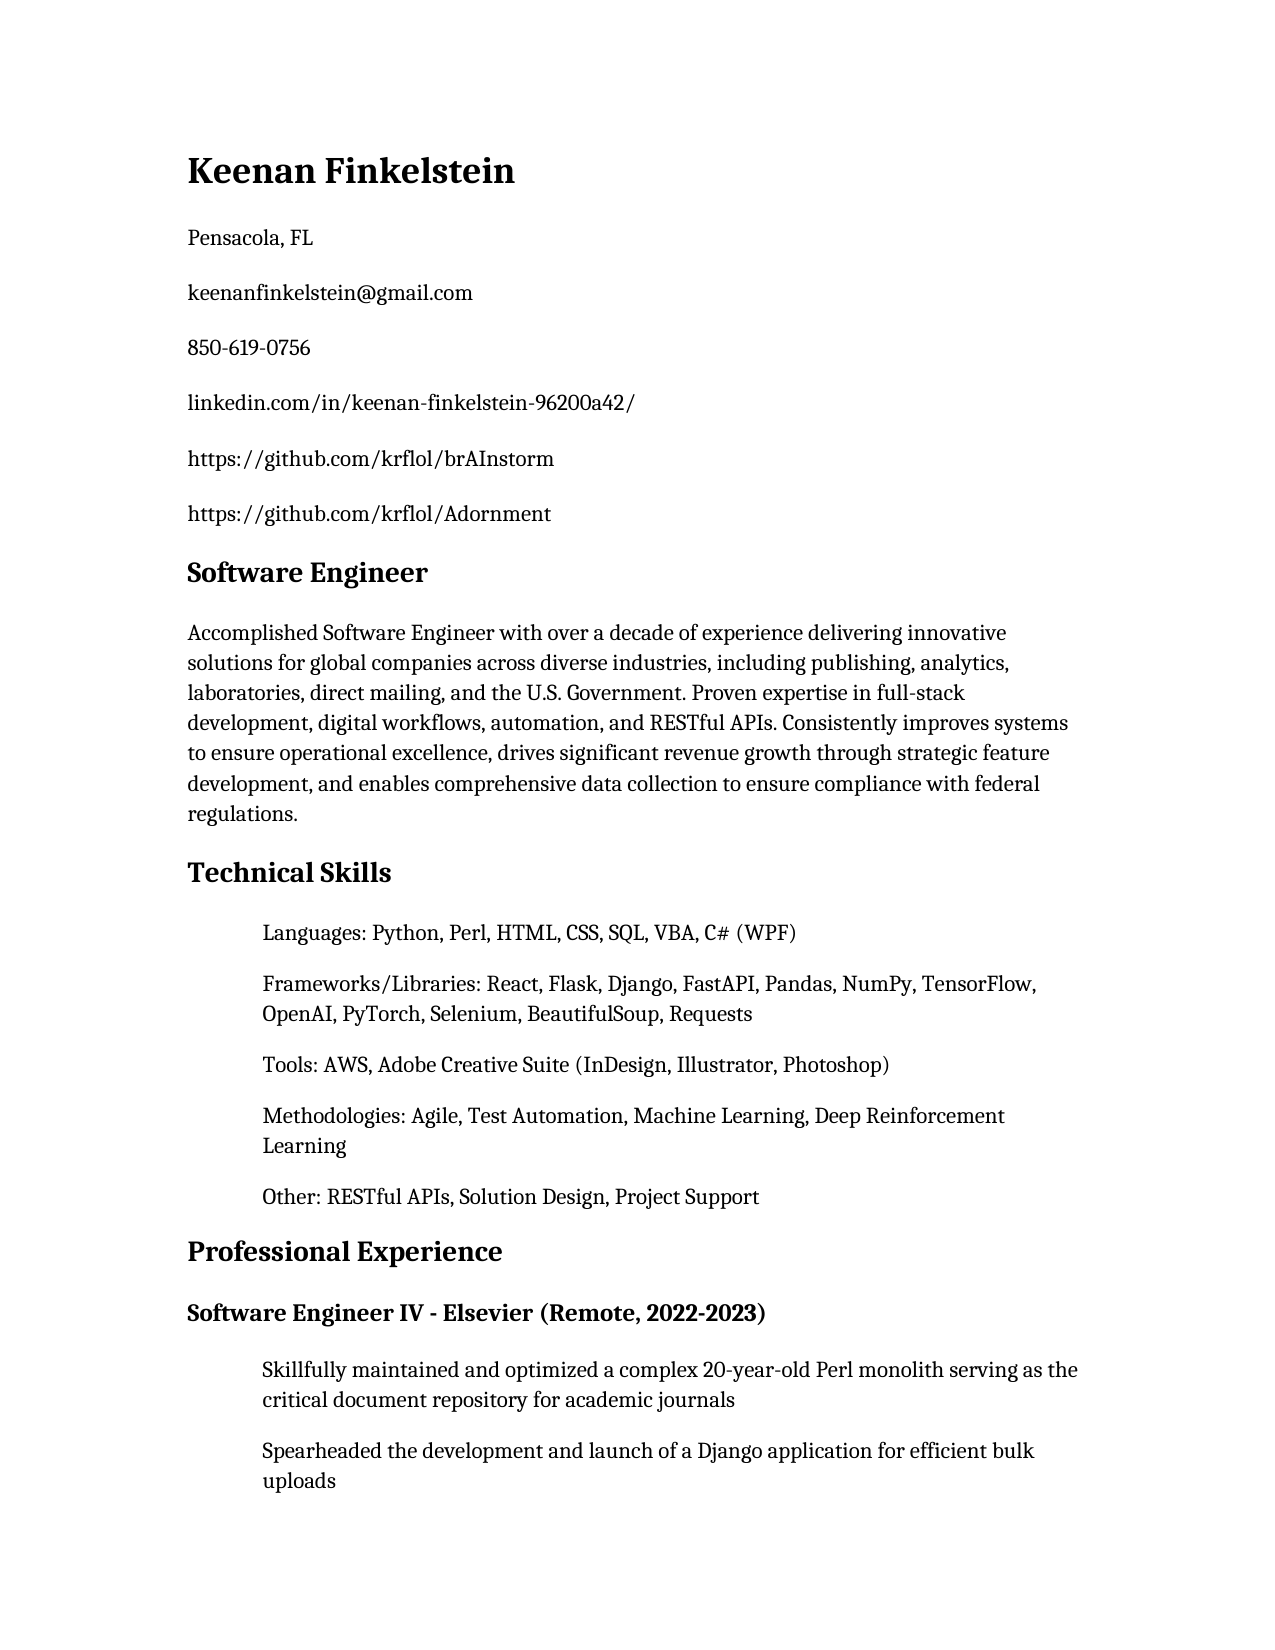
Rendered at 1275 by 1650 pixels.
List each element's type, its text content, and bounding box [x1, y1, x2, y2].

text Pensacola, FL [187, 224, 1087, 251]
text Technical Skills [187, 856, 1087, 889]
title Software Engineer IV - Elsevier (Remote, 2022-2023) [187, 1298, 1087, 1327]
text Frameworks/Libraries: React, Flask, Django, FastAPI, Pandas, NumPy, TensorFlow, OpenAI, PyTorch, Selenium, BeautifulSoup, Requests [262, 970, 1087, 1027]
text Accomplished Software Engineer with over a decade of experience delivering innovative solutions for global companies across diverse industries, including publishing, analytics, laboratories, direct mailing, and the U.S. Government. Proven expertise in full-stack development, digital workflows, automation, and RESTful APIs. Consistently improves systems to ensure operational excellence, drives significant revenue growth through strategic feature development, and enables comprehensive data collection to ensure compliance with federal regulations. [187, 619, 1087, 827]
text Spearheaded the development and launch of a Django application for efficient bulk uploads [262, 1438, 1087, 1494]
text Skillfully maintained and optimized a complex 20-year-old Perl monolith serving as the critical document repository for academic journals [262, 1357, 1087, 1413]
text Professional Experience [187, 1235, 1087, 1268]
text Methodologies: Agile, Test Automation, Machine Learning, Deep Reinforcement Learning [262, 1103, 1087, 1159]
text Other: RESTful APIs, Solution Design, Project Support [262, 1184, 1087, 1210]
text keenanfinkelstein@gmail.com [187, 280, 1087, 306]
text Keenan Finkelstein [187, 150, 1087, 193]
text https://github.com/krflol/Adornment [187, 501, 1087, 527]
text linkedin.com/in/keenan-finkelstein-96200a42/ [187, 390, 1087, 417]
text Languages: Python, Perl, HTML, CSS, SQL, VBA, C# (WPF) [262, 919, 1087, 946]
text 850-619-0756 [187, 335, 1087, 361]
text Tools: AWS, Adobe Creative Suite (InDesign, Illustrator, Photoshop) [262, 1052, 1087, 1078]
text Software Engineer [187, 556, 1087, 589]
text https://github.com/krflol/brAInstorm [187, 445, 1087, 472]
